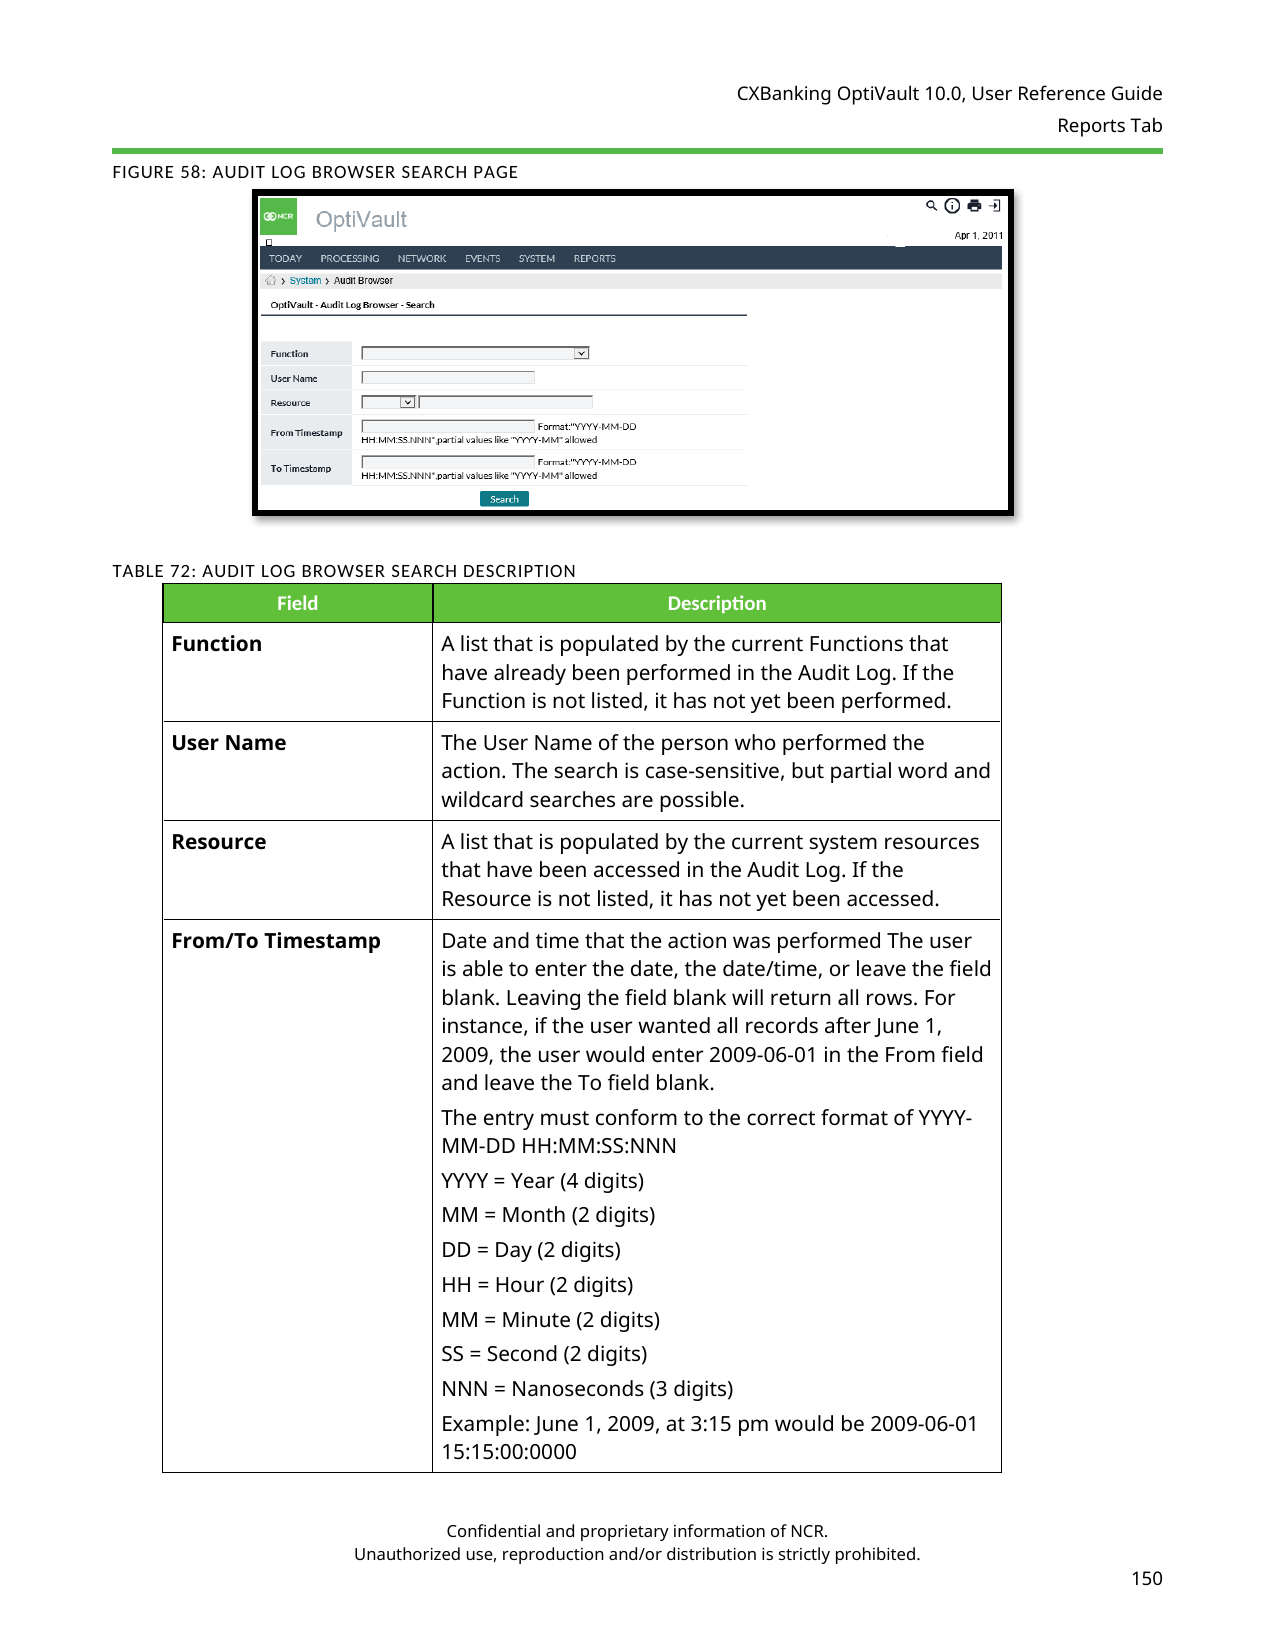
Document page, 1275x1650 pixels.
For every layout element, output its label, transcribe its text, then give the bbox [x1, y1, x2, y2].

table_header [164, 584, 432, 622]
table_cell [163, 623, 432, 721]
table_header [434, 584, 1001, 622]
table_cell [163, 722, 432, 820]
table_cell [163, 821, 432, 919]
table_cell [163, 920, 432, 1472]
picture [258, 196, 1008, 510]
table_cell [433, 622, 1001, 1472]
